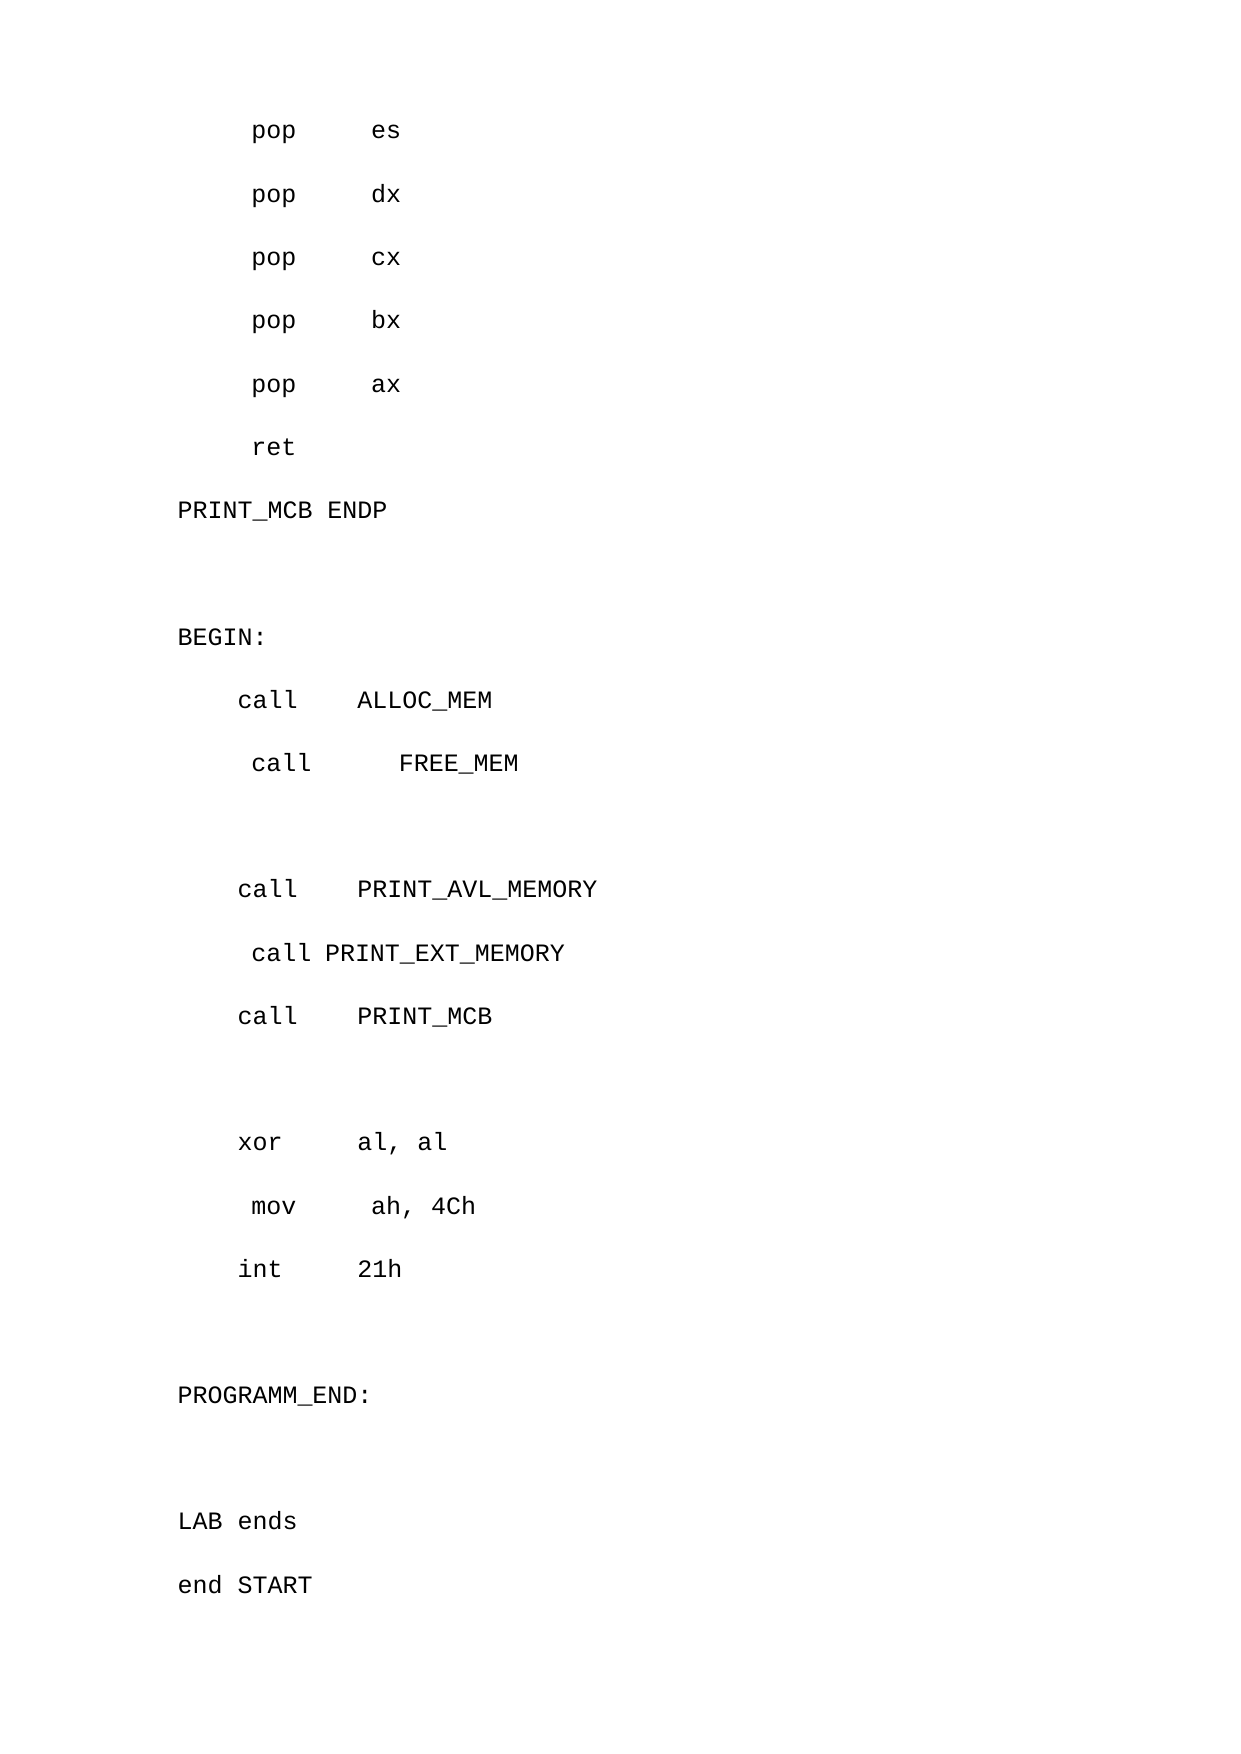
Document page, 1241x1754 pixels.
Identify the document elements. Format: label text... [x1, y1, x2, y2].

text PRINT_MCB ENDP [177, 498, 1152, 526]
text call FREE_MEM [177, 751, 1152, 779]
text PROGRAMM_END: [177, 1383, 1152, 1411]
text int 21h [177, 1257, 1152, 1285]
text BEGIN: [177, 624, 1152, 653]
text pop dx [177, 181, 1152, 210]
text call PRINT_MCB [177, 1004, 1152, 1032]
text pop es [177, 118, 1152, 146]
text pop cx [177, 245, 1152, 273]
text LAB ends [177, 1509, 1152, 1537]
text ret [177, 435, 1152, 463]
text call ALLOC_MEM [177, 688, 1152, 716]
text pop ax [177, 371, 1152, 400]
text mov ah, 4Ch [177, 1193, 1152, 1222]
text pop bx [177, 308, 1152, 336]
text xor al, al [177, 1130, 1152, 1158]
text call PRINT_AVL_MEMORY [177, 877, 1152, 905]
text call PRINT_EXT_MEMORY [177, 940, 1152, 969]
text end START [177, 1572, 1152, 1601]
